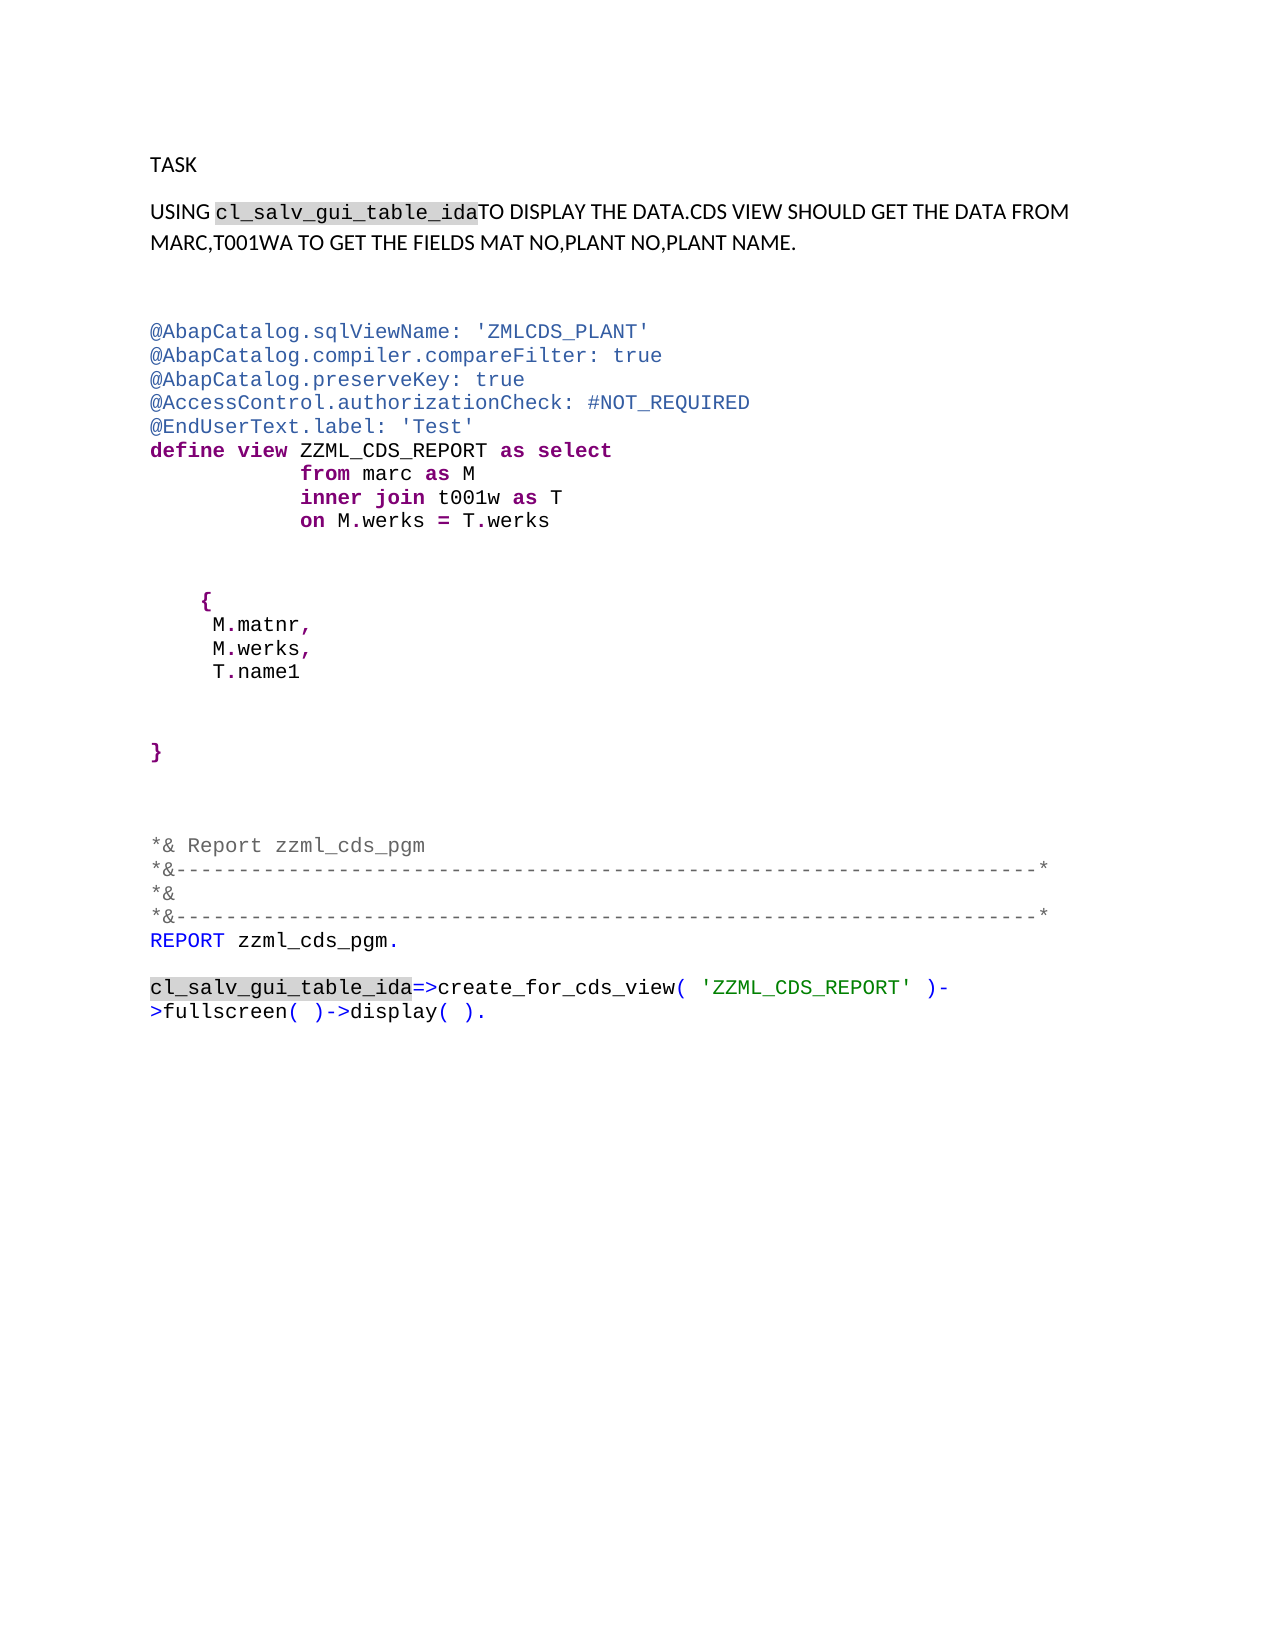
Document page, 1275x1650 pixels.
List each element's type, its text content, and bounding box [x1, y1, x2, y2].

text *& Report zzml_cds_pgm [150, 835, 1125, 859]
text cl_salv_gui_table_ida=>create_for_cds_view( 'ZZML_CDS_REPORT' )->fullscreen( )->display( ). [150, 977, 1125, 1024]
text *&---------------------------------------------------------------------* [150, 906, 1125, 930]
text from marc as M [150, 463, 1125, 487]
text on M.werks = T.werks [150, 511, 1125, 534]
text REPORT zzml_cds_pgm. [150, 930, 1125, 954]
text M.matnr, [150, 614, 1125, 637]
text { [150, 590, 1125, 614]
text @AbapCatalog.compiler.compareFilter: true [150, 345, 1125, 369]
text M.werks, [150, 637, 1125, 661]
text TASK [150, 150, 1125, 178]
text @AccessControl.authorizationCheck: #NOT_REQUIRED [150, 392, 1125, 416]
text } [150, 741, 1125, 764]
text *&---------------------------------------------------------------------* [150, 859, 1125, 883]
text define view ZZML_CDS_REPORT as select [150, 439, 1125, 463]
text T.name1 [150, 661, 1125, 685]
text *& [150, 883, 1125, 906]
text inner join t001w as T [150, 487, 1125, 511]
text @EndUserText.label: 'Test' [150, 416, 1125, 439]
text USING cl_salv_gui_table_idaTO DISPLAY THE DATA.CDS VIEW SHOULD GET THE DATA FROM MARC,T001WA TO GET THE FIELDS MAT NO,PLANT NO,PLANT NAME. [150, 197, 1125, 256]
text @AbapCatalog.preserveKey: true [150, 369, 1125, 392]
text @AbapCatalog.sqlViewName: 'ZMLCDS_PLANT' [150, 321, 1125, 345]
